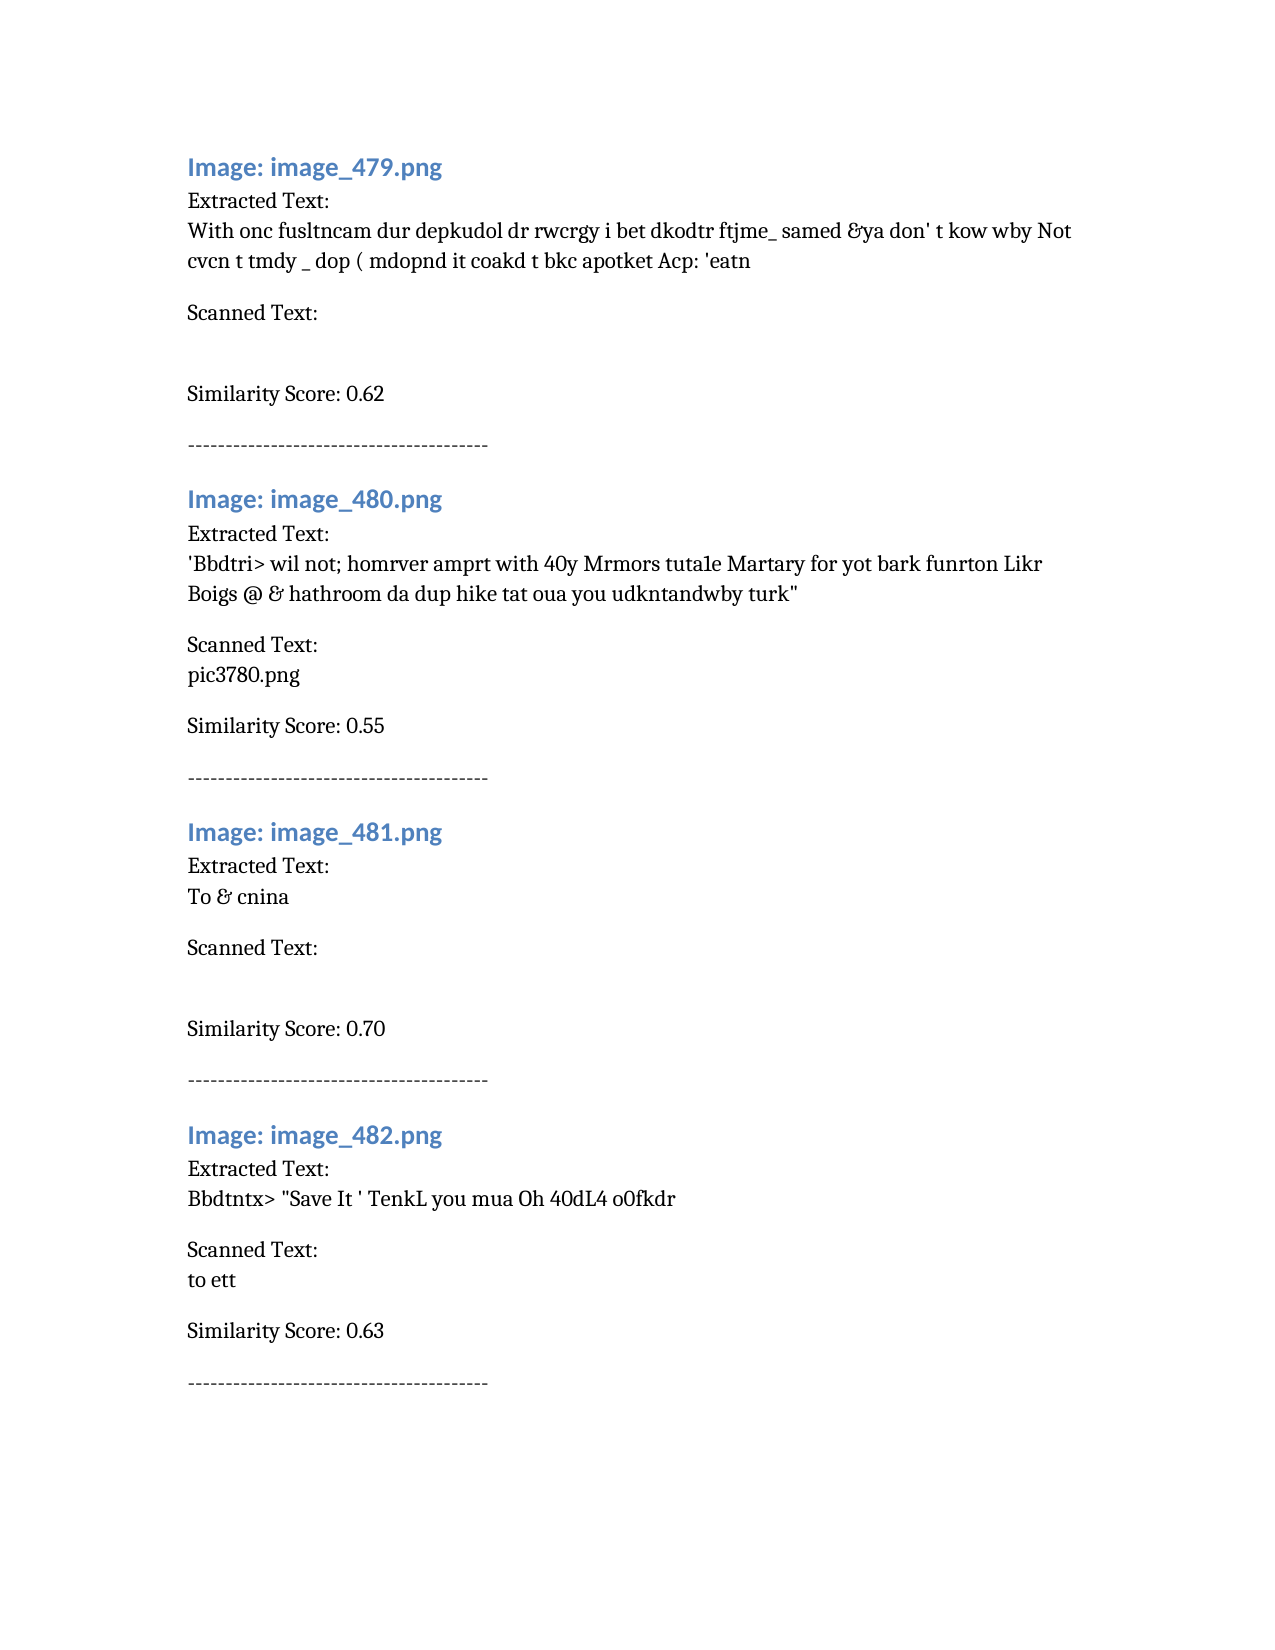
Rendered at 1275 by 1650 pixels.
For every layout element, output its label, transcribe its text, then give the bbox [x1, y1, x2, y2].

text Similarity Score: 0.63 [187, 1318, 1087, 1345]
text Extracted Text: Bbdtntx> "Save It ' TenkL you mua Oh 40dL4 o0fkdr [187, 1156, 1087, 1212]
subtitle Image: image_479.png [187, 150, 1087, 183]
text Scanned Text: [187, 299, 1087, 356]
text Similarity Score: 0.70 [187, 1016, 1087, 1042]
text ---------------------------------------- [187, 1067, 1087, 1093]
text ---------------------------------------- [187, 432, 1087, 458]
text Extracted Text: 'Bbdtri> wil not; homrver amprt with 40y Mrmors tuta1e Martary for yot bark funrton Likr Boigs @ & hathroom da dup hike tat oua you udkntandwby turk" [187, 521, 1087, 607]
text Scanned Text: [187, 934, 1087, 991]
text Scanned Text: to ett [187, 1237, 1087, 1294]
subtitle Image: image_480.png [187, 483, 1087, 516]
text ---------------------------------------- [187, 1369, 1087, 1396]
text Extracted Text: With onc fusltncam dur depkudol dr rwcrgy i bet dkodtr ftjme_ samed &ya don' t kow wby Not cvcn t tmdy _ dop ( mdopnd it coakd t bkc apotket Acp: 'eatn [187, 188, 1087, 275]
subtitle Image: image_482.png [187, 1118, 1087, 1151]
text Extracted Text: To & cnina [187, 853, 1087, 910]
text Scanned Text: pic3780.png [187, 632, 1087, 689]
text Similarity Score: 0.55 [187, 713, 1087, 740]
subtitle Image: image_481.png [187, 815, 1087, 848]
text Similarity Score: 0.62 [187, 381, 1087, 407]
text ---------------------------------------- [187, 764, 1087, 791]
